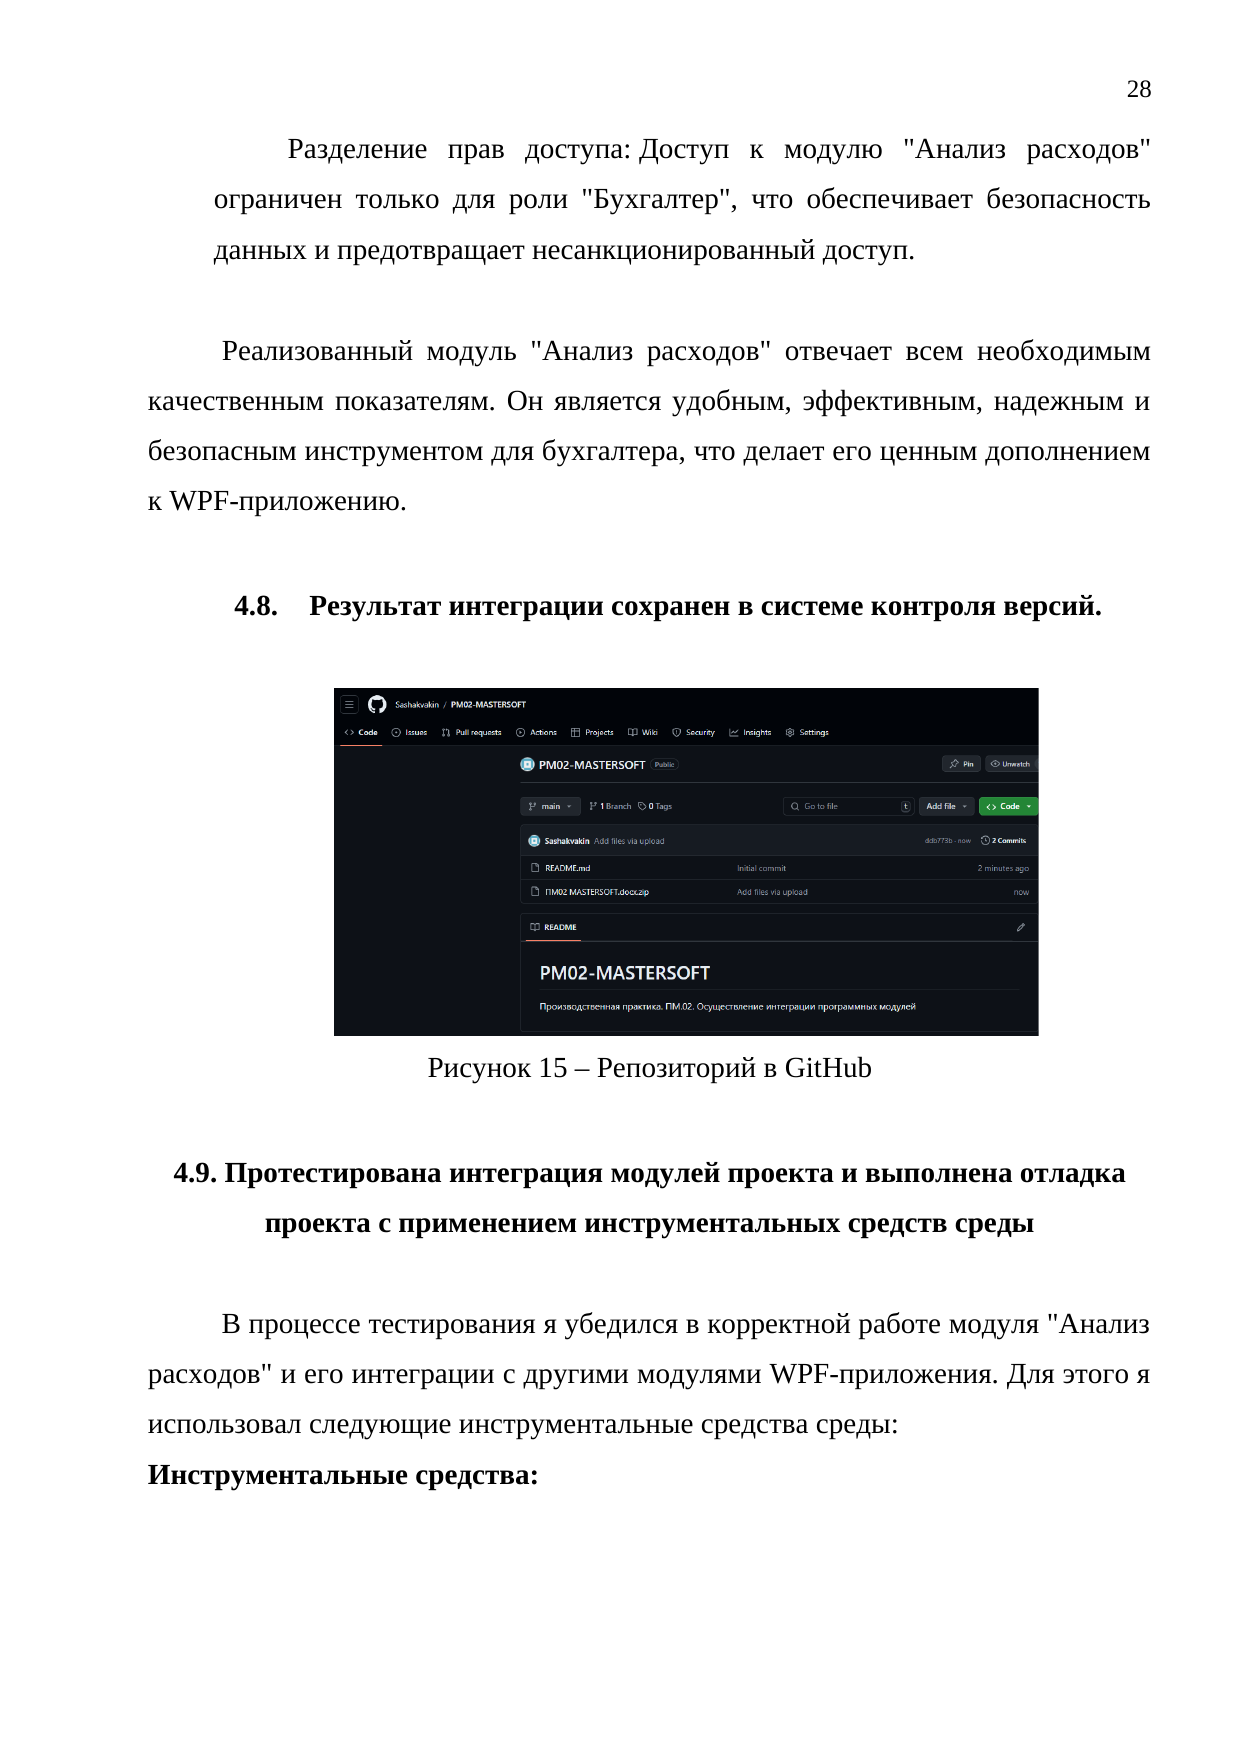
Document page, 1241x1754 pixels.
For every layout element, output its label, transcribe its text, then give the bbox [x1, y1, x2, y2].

text Инструментальные средства: [148, 1457, 1152, 1490]
subtitle 4.9. Протестирована интеграция модулей проекта и выполнена отладка проекта с применением инструментальных средств среды [148, 1155, 1152, 1239]
picture [334, 688, 1039, 1036]
subtitle Результат интеграции сохранен в системе контроля версий. [185, 588, 1152, 622]
text Рисунок 15 – Репозиторий в GitHub [148, 1050, 1152, 1084]
text Разделение прав доступа: Доступ к модулю "Анализ расходов" ограничен только для роли "Бухгалтер", что обеспечивает безопасность данных и предотвращает несанкционированный доступ. [214, 131, 1152, 266]
text В процессе тестирования я убедился в корректной работе модуля "Анализ расходов" и его интеграции с другими модулями WPF-приложения. Для этого я использовал следующие инструментальные средства среды: [148, 1306, 1152, 1440]
text Реализованный модуль "Анализ расходов" отвечает всем необходимым качественным показателям. Он является удобным, эффективным, надежным и безопасным инструментом для бухгалтера, что делает его ценным дополнением к WPF-приложению. [148, 333, 1152, 517]
